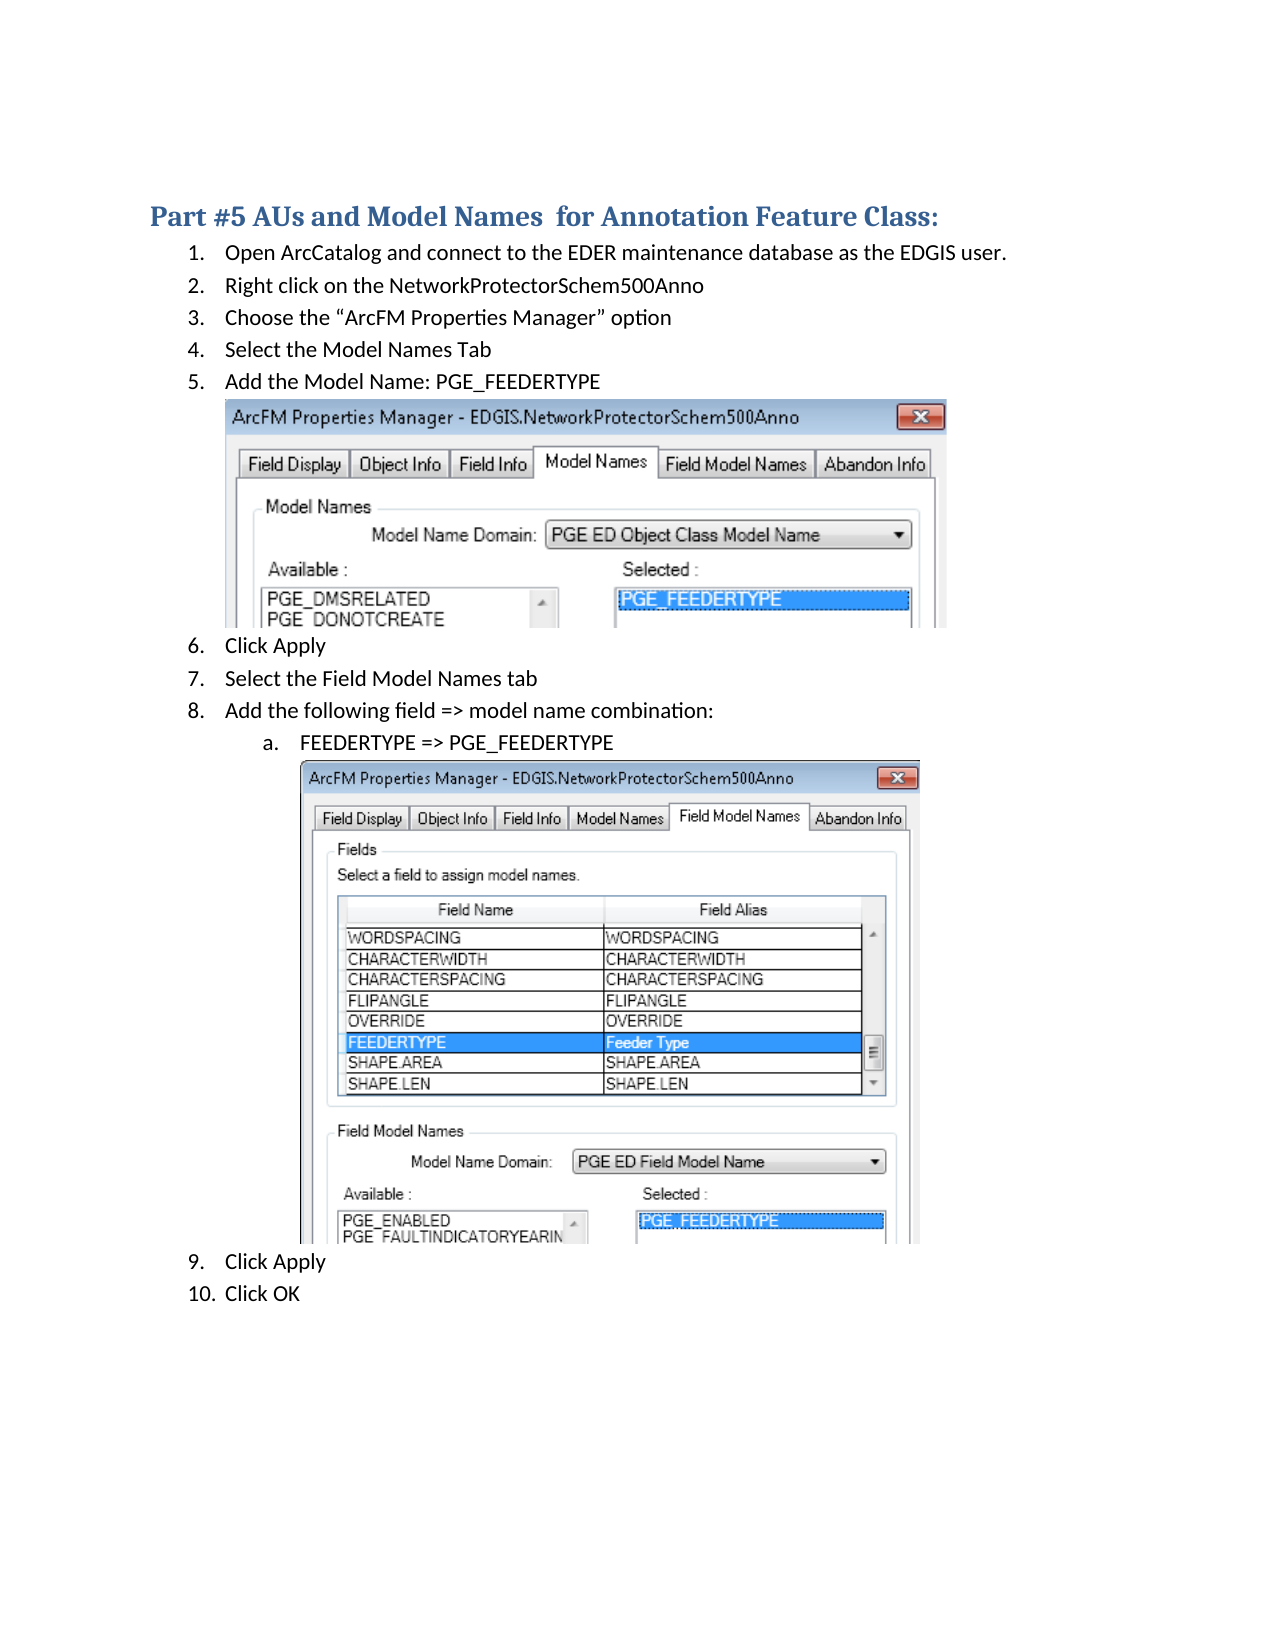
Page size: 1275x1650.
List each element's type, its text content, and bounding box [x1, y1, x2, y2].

list Add the following field => model name combination: [187, 696, 1125, 724]
subtitle Part #5 AUs and Model Names for Annotation Feature Class: [150, 200, 1125, 233]
list Choose the “ArcFM Properties Manager” option [187, 303, 1125, 331]
list Select the Model Names Tab [187, 335, 1125, 363]
picture [300, 760, 920, 1244]
picture [225, 399, 947, 628]
list Open ArcCatalog and connect to the EDER maintenance database as the EDGIS user. [187, 238, 1125, 267]
list Click Apply [187, 631, 1125, 659]
list Right click on the NetworkProtectorSchem500Anno [187, 271, 1125, 299]
list Add the Model Name: PGE_FEEDERTYPE [187, 367, 1125, 395]
list FEEDERTYPE => PGE_FEEDERTYPE [262, 728, 1125, 756]
list Click Apply [187, 1247, 1125, 1275]
list Select the Field Model Names tab [187, 664, 1125, 692]
list Click OK [187, 1279, 1125, 1308]
